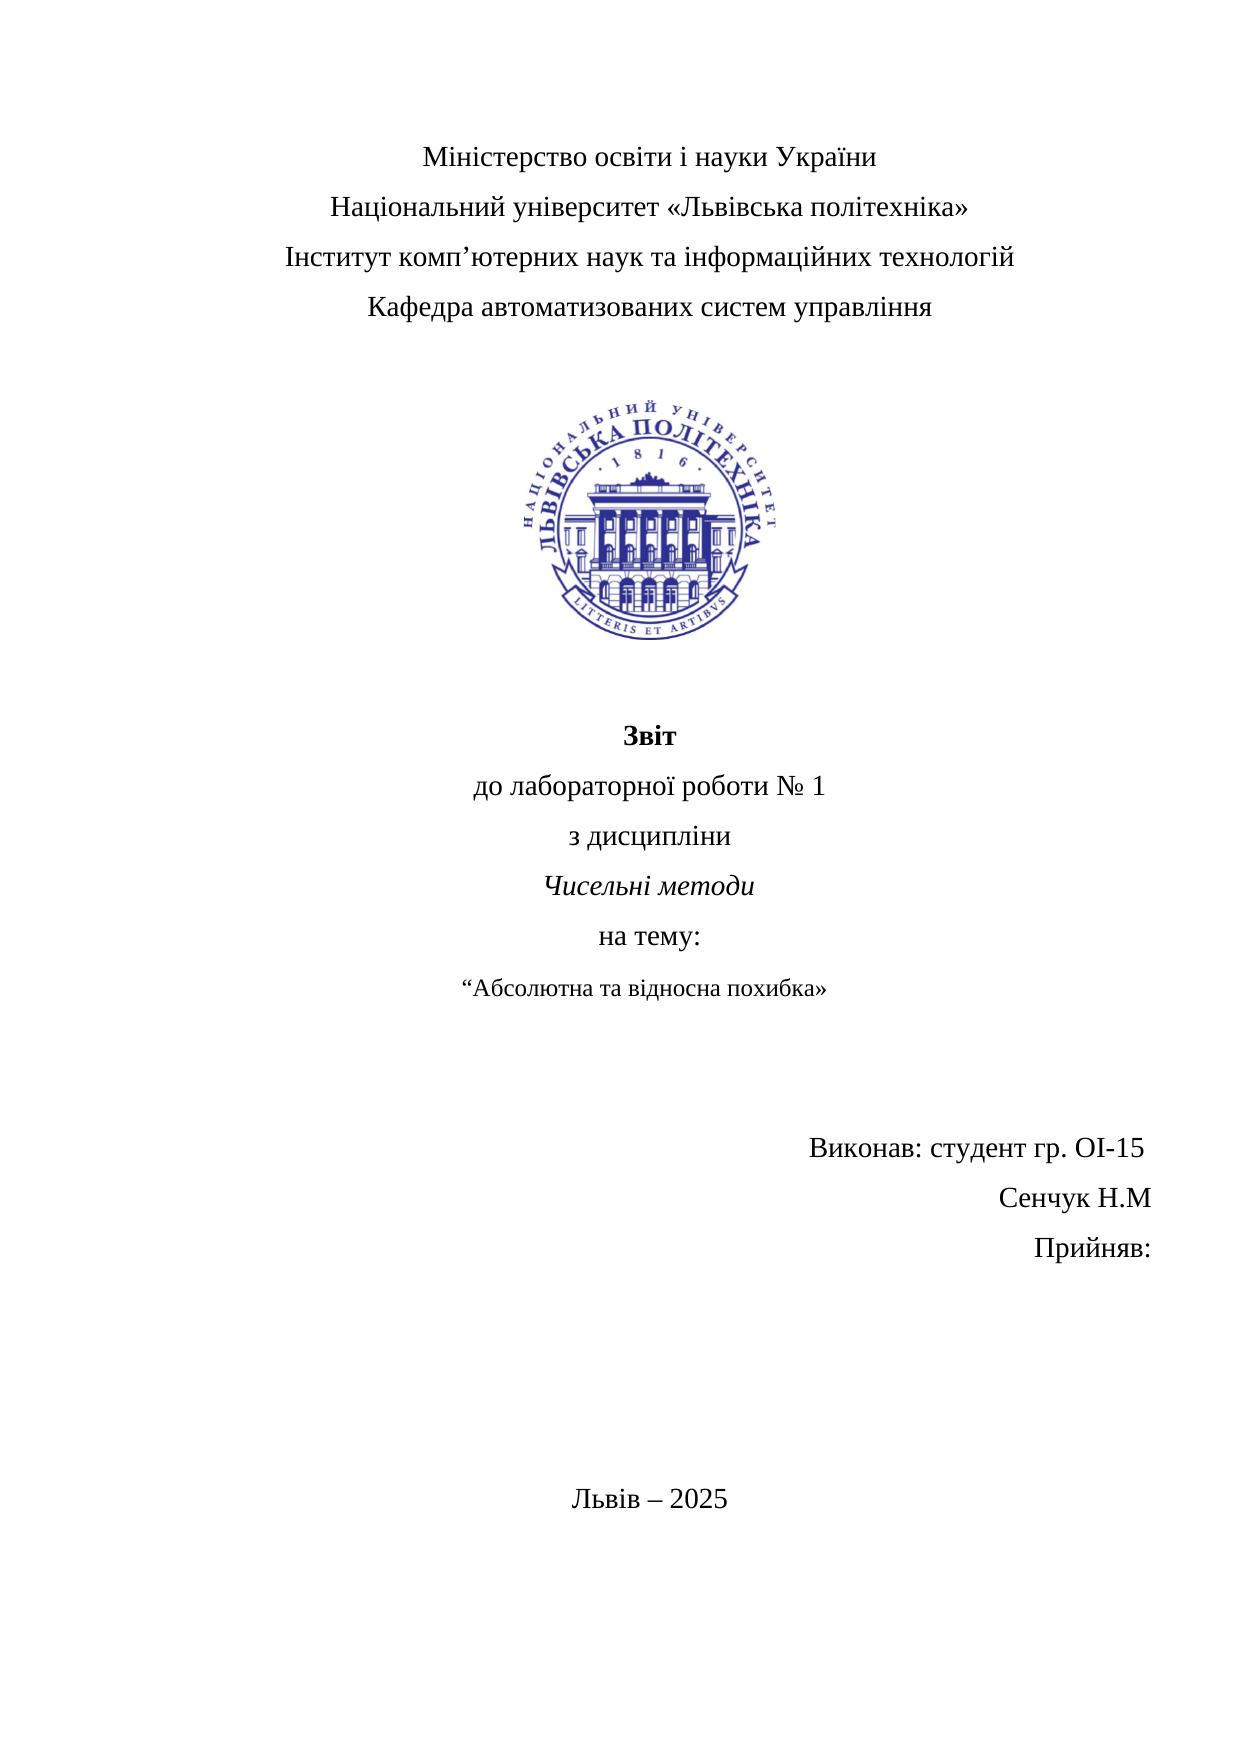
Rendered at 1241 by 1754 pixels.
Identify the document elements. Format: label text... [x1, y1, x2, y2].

text до лабораторної роботи № 1 [148, 768, 1152, 801]
text Кафедра автоматизованих систем управління [148, 289, 1152, 323]
text Прийняв: [148, 1231, 1152, 1264]
text на тему: [148, 918, 1152, 952]
text Львів – 2025 [148, 1482, 1152, 1515]
text Міністерство освіти і науки України [148, 139, 1152, 172]
text Інститут комп’ютерних наук та інформаційних технологій [148, 239, 1152, 273]
text ​Чисельні методи [148, 868, 1152, 902]
text Національний університет «Львівська політехніка» [148, 189, 1152, 222]
picture [523, 400, 776, 640]
text “Абсолютна та відносна похибка» [443, 969, 1152, 1002]
text Виконав: студент гр. ОІ-15 [148, 1130, 1152, 1164]
text Сенчук Н.М [148, 1180, 1152, 1214]
text Звіт [148, 718, 1152, 751]
text з дисципліни [148, 818, 1152, 852]
